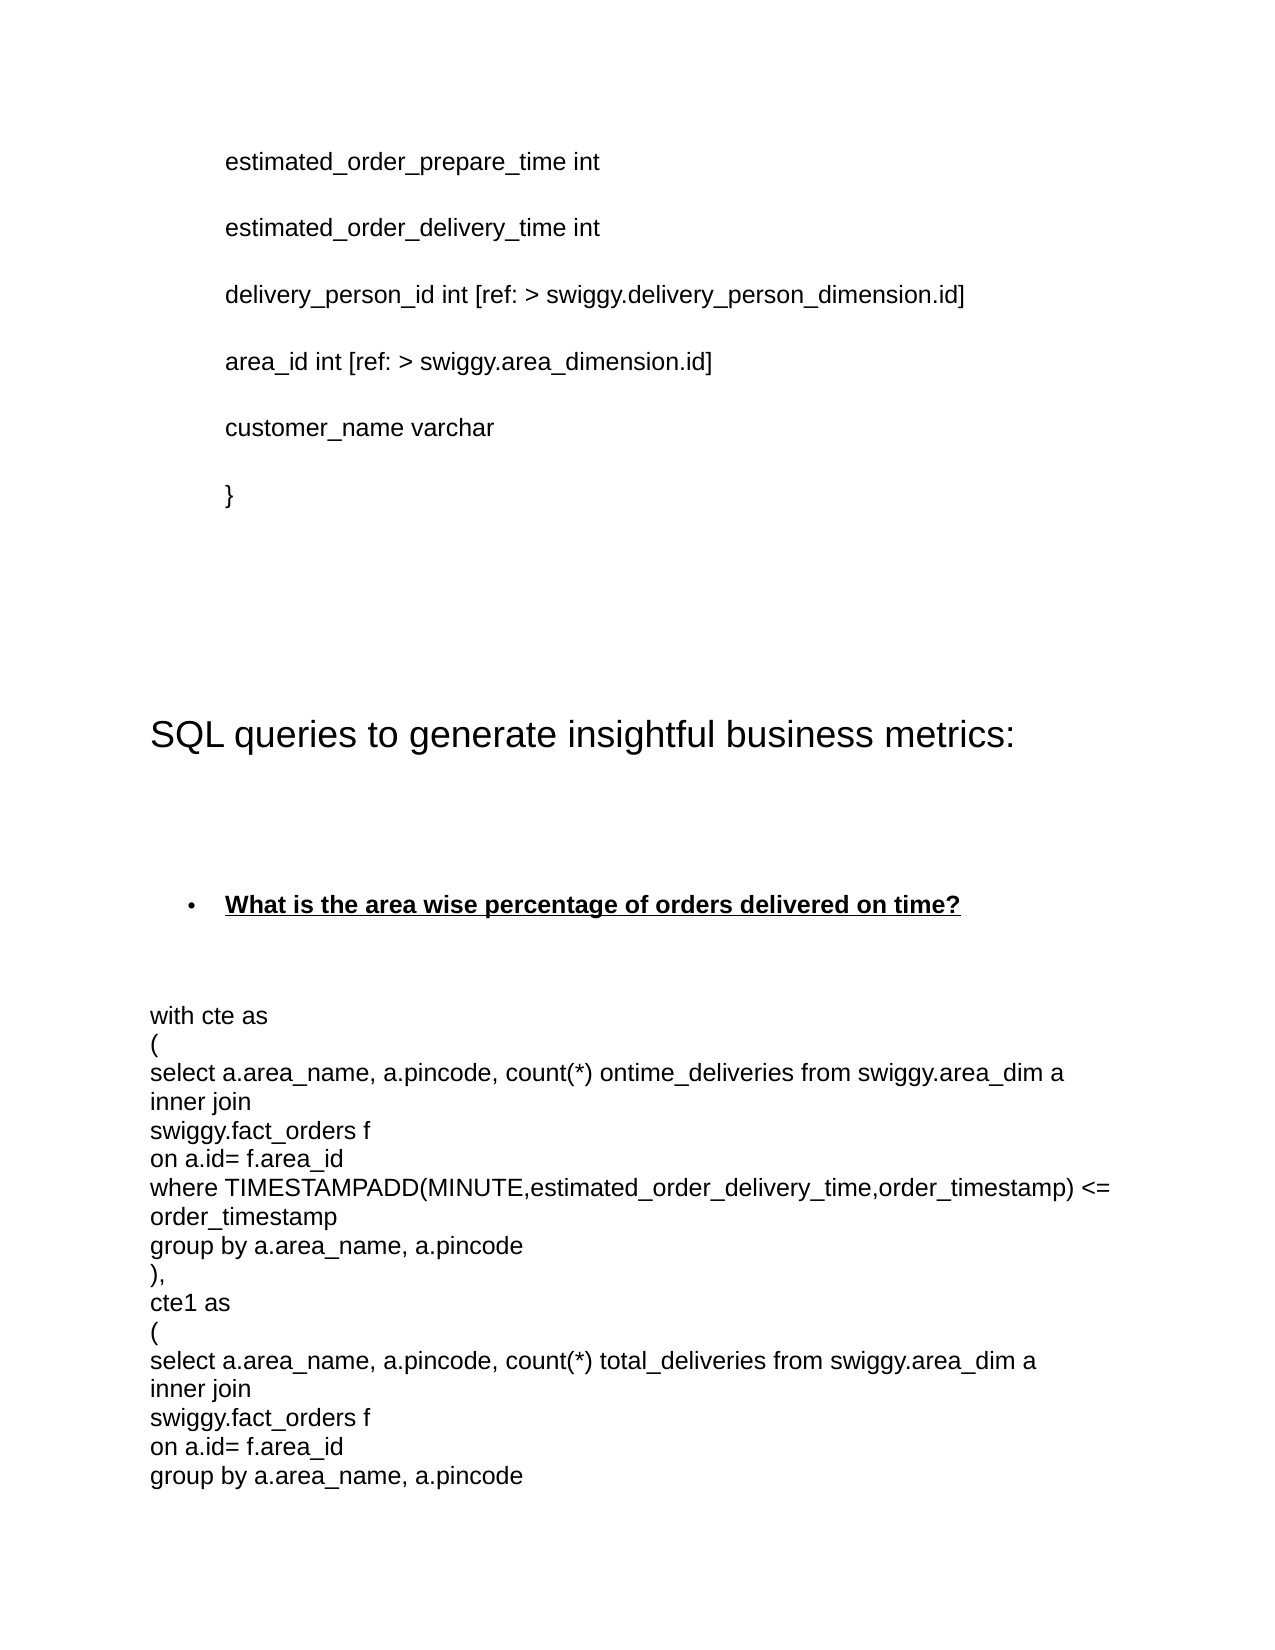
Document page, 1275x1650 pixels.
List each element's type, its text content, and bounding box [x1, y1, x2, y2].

text ( [150, 1030, 1125, 1059]
text swiggy.fact_orders f [150, 1404, 1125, 1432]
text delivery_person_id int [ref: > swiggy.delivery_person_dimension.id] [225, 283, 1125, 308]
text ( [150, 1317, 1125, 1346]
text on a.id= f.area_id [150, 1432, 1125, 1461]
text swiggy.fact_orders f [150, 1116, 1125, 1145]
text inner join [150, 1375, 1125, 1404]
text select a.area_name, a.pincode, count(*) ontime_deliveries from swiggy.area_dim a [150, 1059, 1125, 1087]
text cte1 as [150, 1289, 1125, 1317]
text with cte as [150, 1001, 1125, 1030]
text group by a.area_name, a.pincode [150, 1231, 1125, 1260]
text customer_name varchar [225, 417, 1125, 442]
text inner join [150, 1087, 1125, 1116]
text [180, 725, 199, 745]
text estimated_order_prepare_time int [225, 150, 1125, 175]
text area_id int [ref: > swiggy.area_dimension.id] [225, 350, 1125, 375]
list What is the area wise percentage of orders delivered on time? [187, 894, 1125, 919]
text estimated_order_delivery_time int [225, 217, 1125, 242]
text ), [150, 1260, 1125, 1289]
text on a.id= f.area_id [150, 1145, 1125, 1174]
text SQL queries to generate insightful business metrics: [192, 725, 1125, 754]
text select a.area_name, a.pincode, count(*) total_deliveries from swiggy.area_dim a [150, 1346, 1125, 1375]
text where TIMESTAMPADD(MINUTE,estimated_order_delivery_time,order_timestamp) <= order_timestamp [150, 1174, 1125, 1231]
text } [225, 483, 1125, 508]
text group by a.area_name, a.pincode [150, 1461, 1125, 1490]
